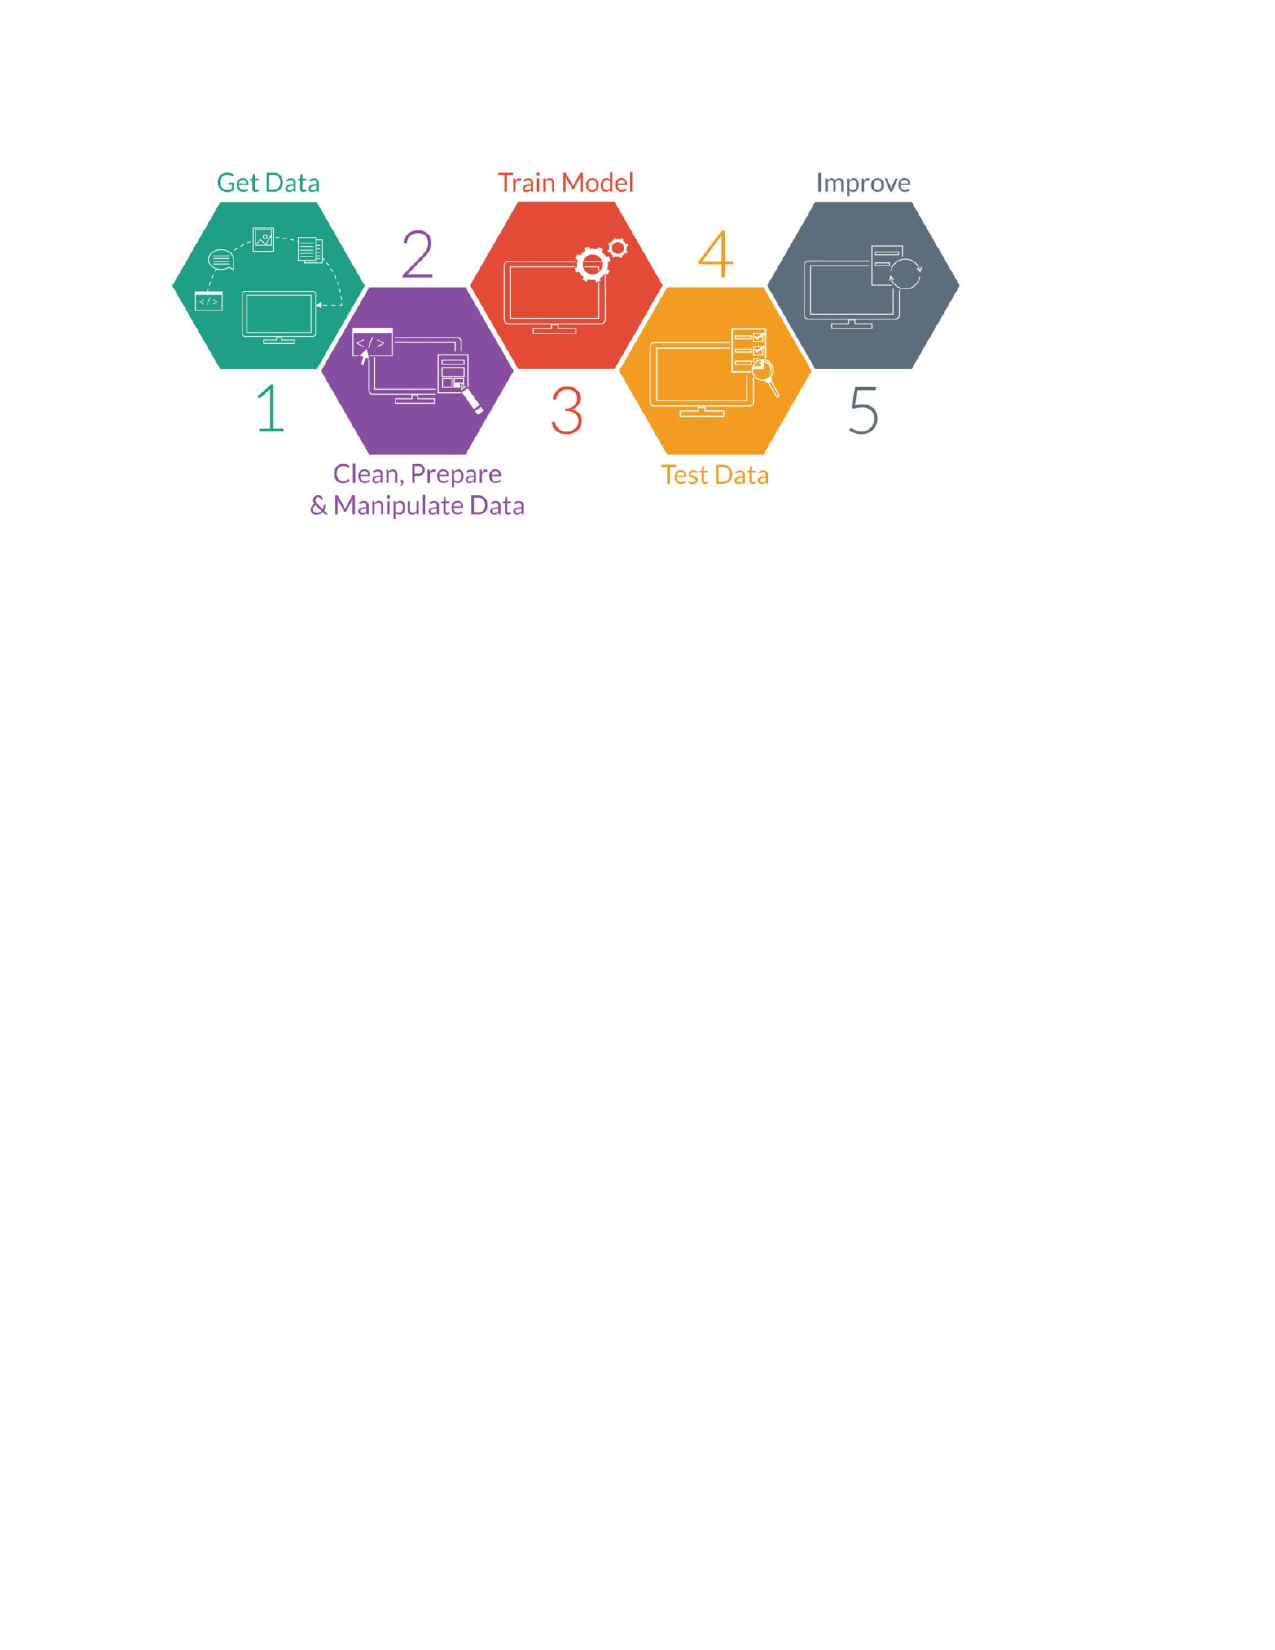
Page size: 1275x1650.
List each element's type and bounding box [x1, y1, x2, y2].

picture [150, 150, 984, 535]
